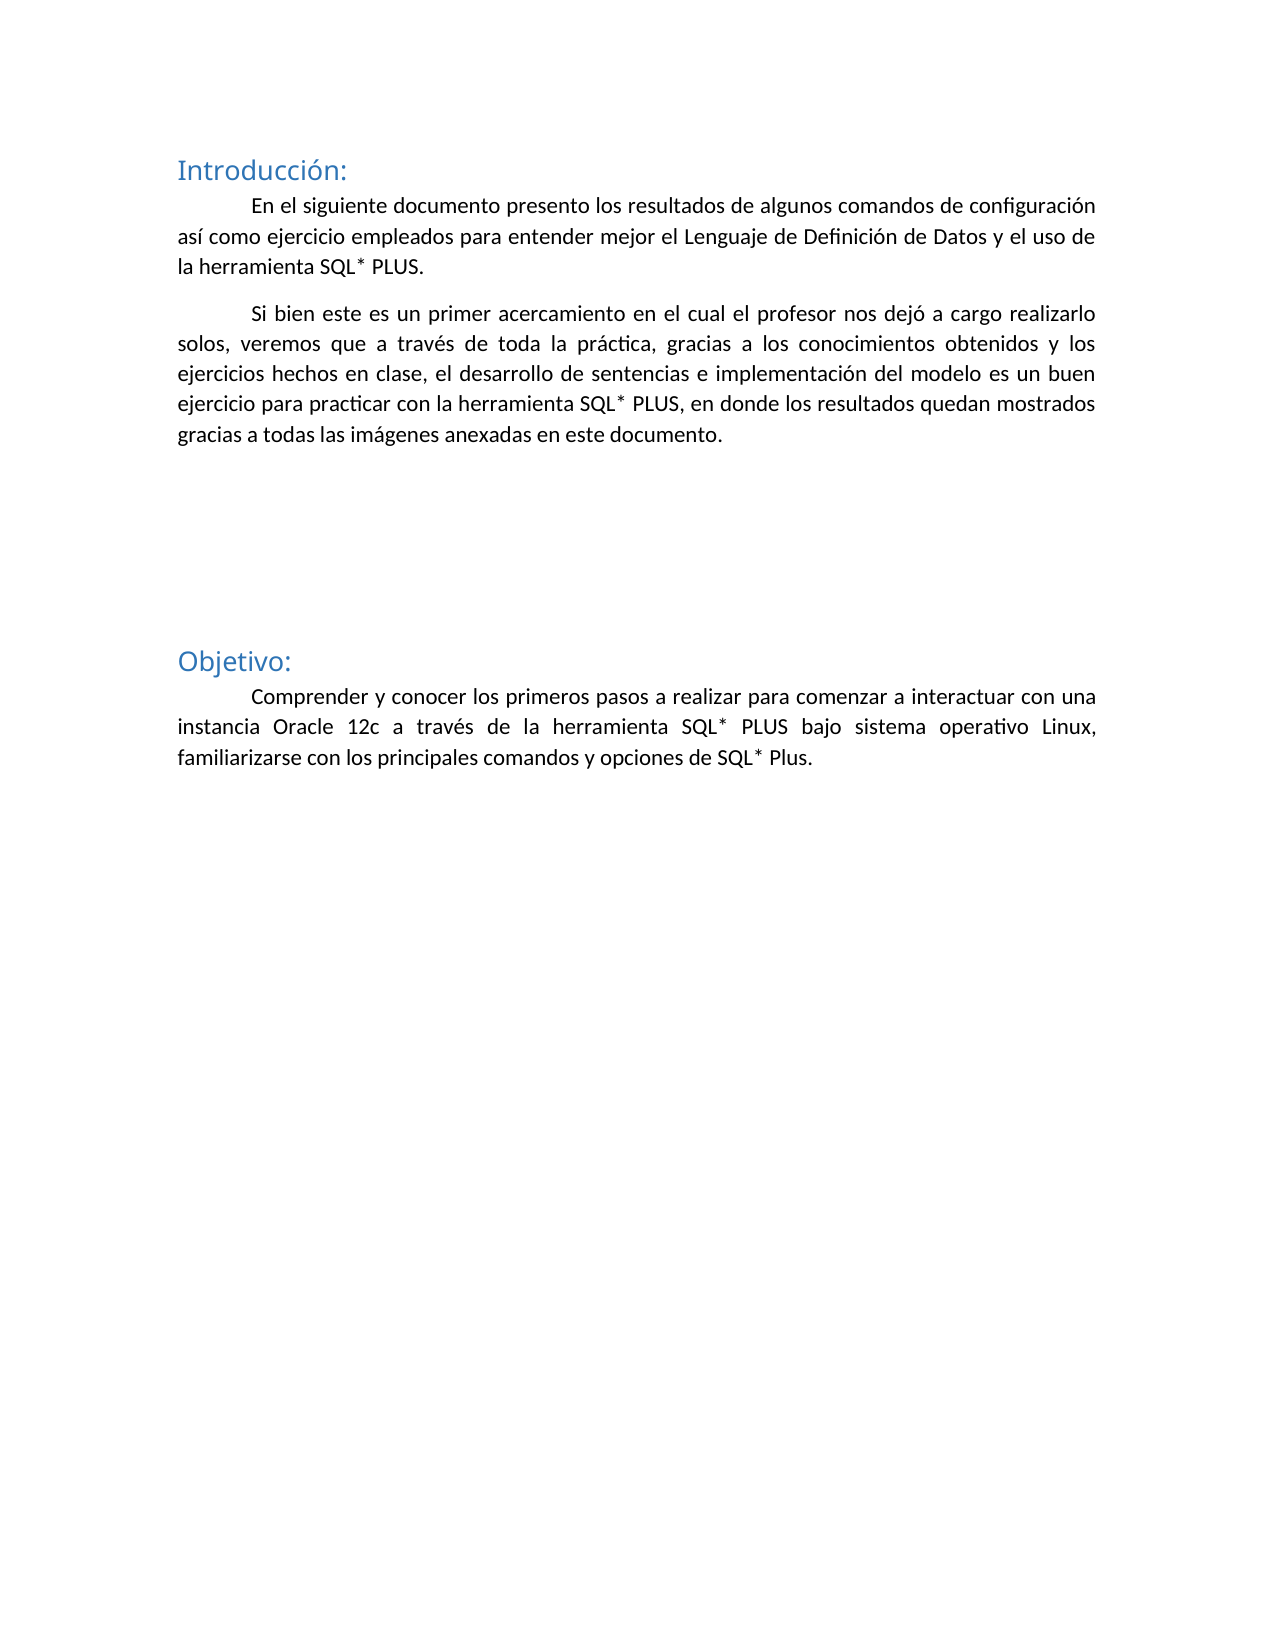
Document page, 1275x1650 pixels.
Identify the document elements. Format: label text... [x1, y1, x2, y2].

subtitle Objetivo: [177, 642, 1098, 679]
text En el siguiente documento presento los resultados de algunos comandos de configuración así como ejercicio empleados para entender mejor el Lenguaje de Definición de Datos y el uso de la herramienta SQL* PLUS. [177, 192, 1098, 280]
subtitle Introducción: [177, 152, 1098, 189]
text Si bien este es un primer acercamiento en el cual el profesor nos dejó a cargo realizarlo solos, veremos que a través de toda la práctica, gracias a los conocimientos obtenidos y los ejercicios hechos en clase, el desarrollo de sentencias e implementación del modelo es un buen ejercicio para practicar con la herramienta SQL* PLUS, en donde los resultados quedan mostrados gracias a todas las imágenes anexadas en este documento. [177, 299, 1098, 448]
text Comprender y conocer los primeros pasos a realizar para comenzar a interactuar con una instancia Oracle 12c a través de la herramienta SQL* PLUS bajo sistema operativo Linux, familiarizarse con los principales comandos y opciones de SQL* Plus. [177, 682, 1098, 771]
